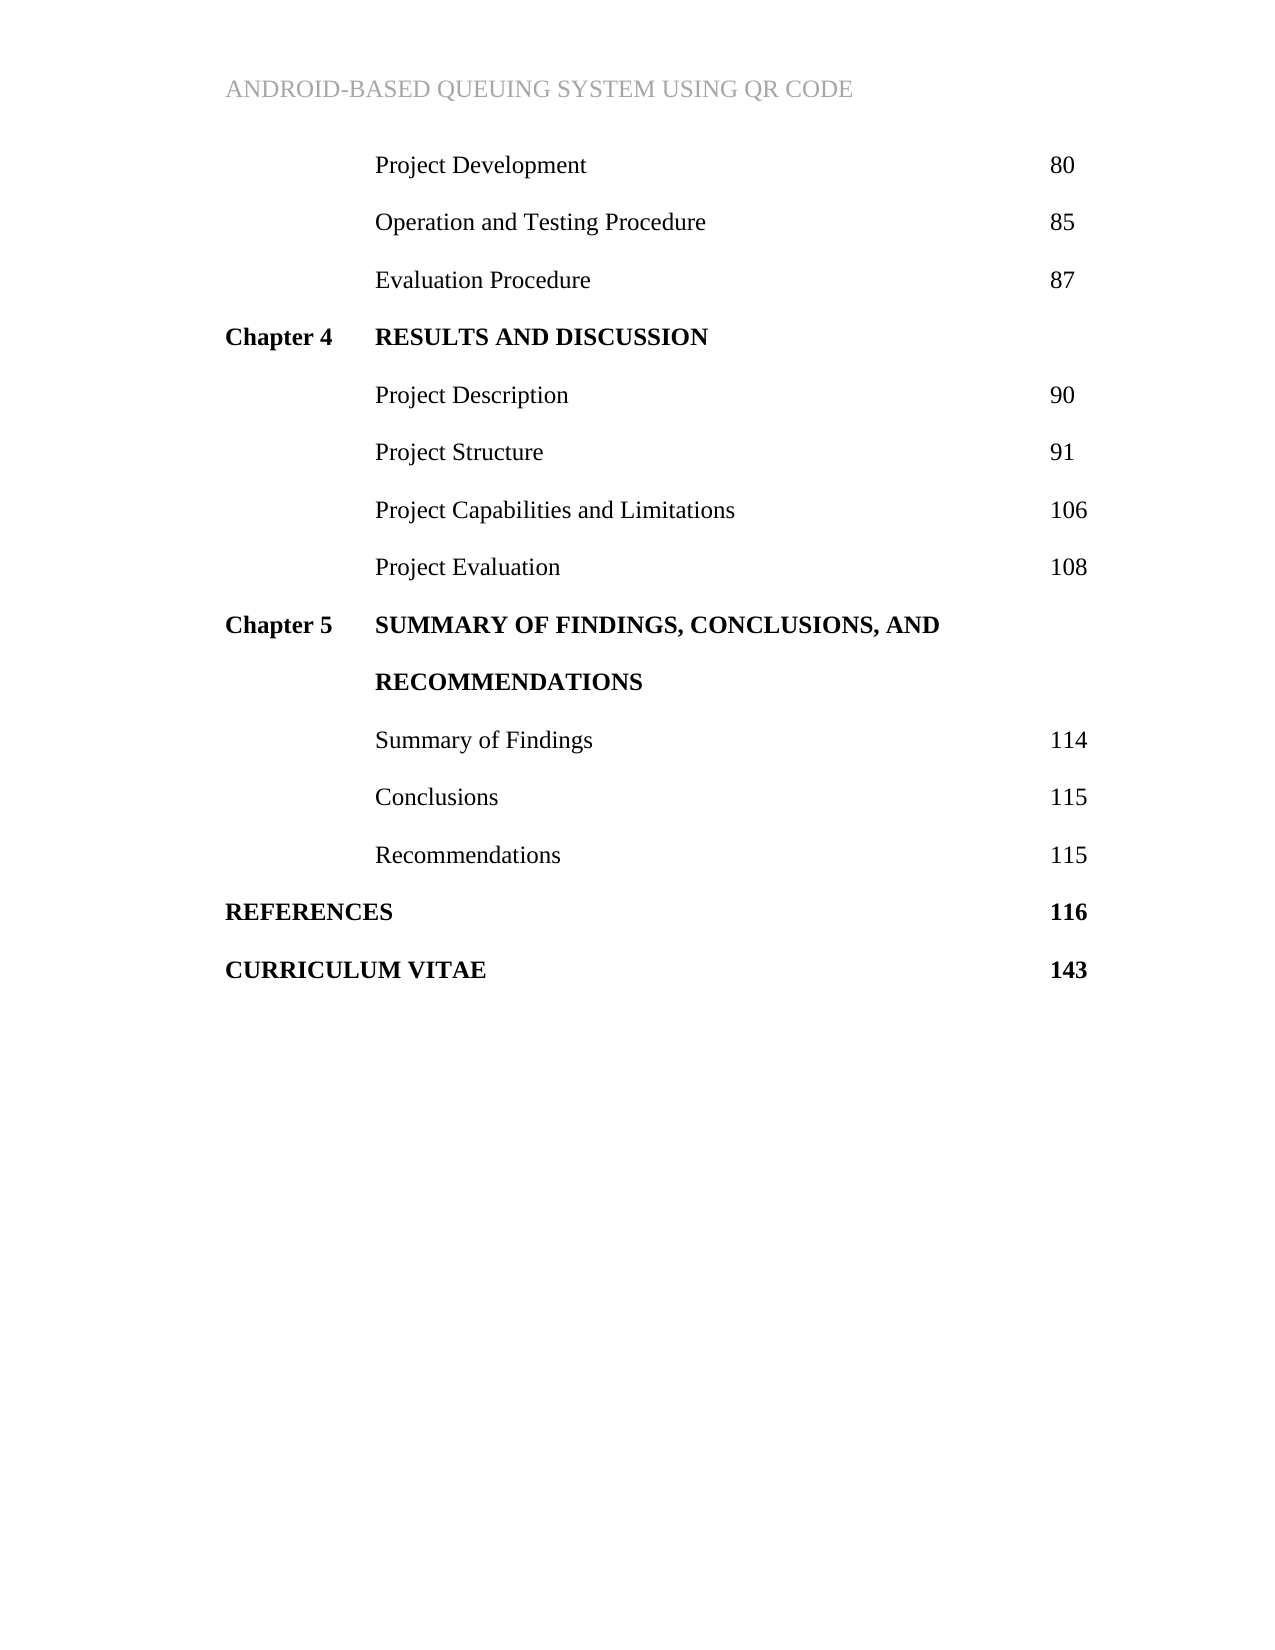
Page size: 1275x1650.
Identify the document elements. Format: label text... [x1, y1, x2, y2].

text CURRICULUM VITAE 143 [225, 955, 1125, 984]
text Summary of Findings 114 [225, 725, 1125, 754]
text Operation and Testing Procedure 85 [225, 207, 1125, 236]
text Project Development 80 [225, 150, 1125, 179]
text Project Structure 91 [225, 437, 1125, 466]
text Recommendations 115 [225, 840, 1125, 869]
text Conclusions 115 [225, 782, 1125, 811]
text REFERENCES 116 [225, 897, 1125, 926]
text Chapter 4 RESULTS AND DISCUSSION [225, 322, 1125, 351]
text Project Description 90 [225, 380, 1125, 409]
text Project Capabilities and Limitations 106 [225, 495, 1125, 524]
text Project Evaluation 108 [225, 552, 1125, 581]
text Evaluation Procedure 87 [225, 265, 1125, 294]
text Chapter 5 SUMMARY OF FINDINGS, CONCLUSIONS, AND RECOMMENDATIONS [225, 610, 1125, 696]
